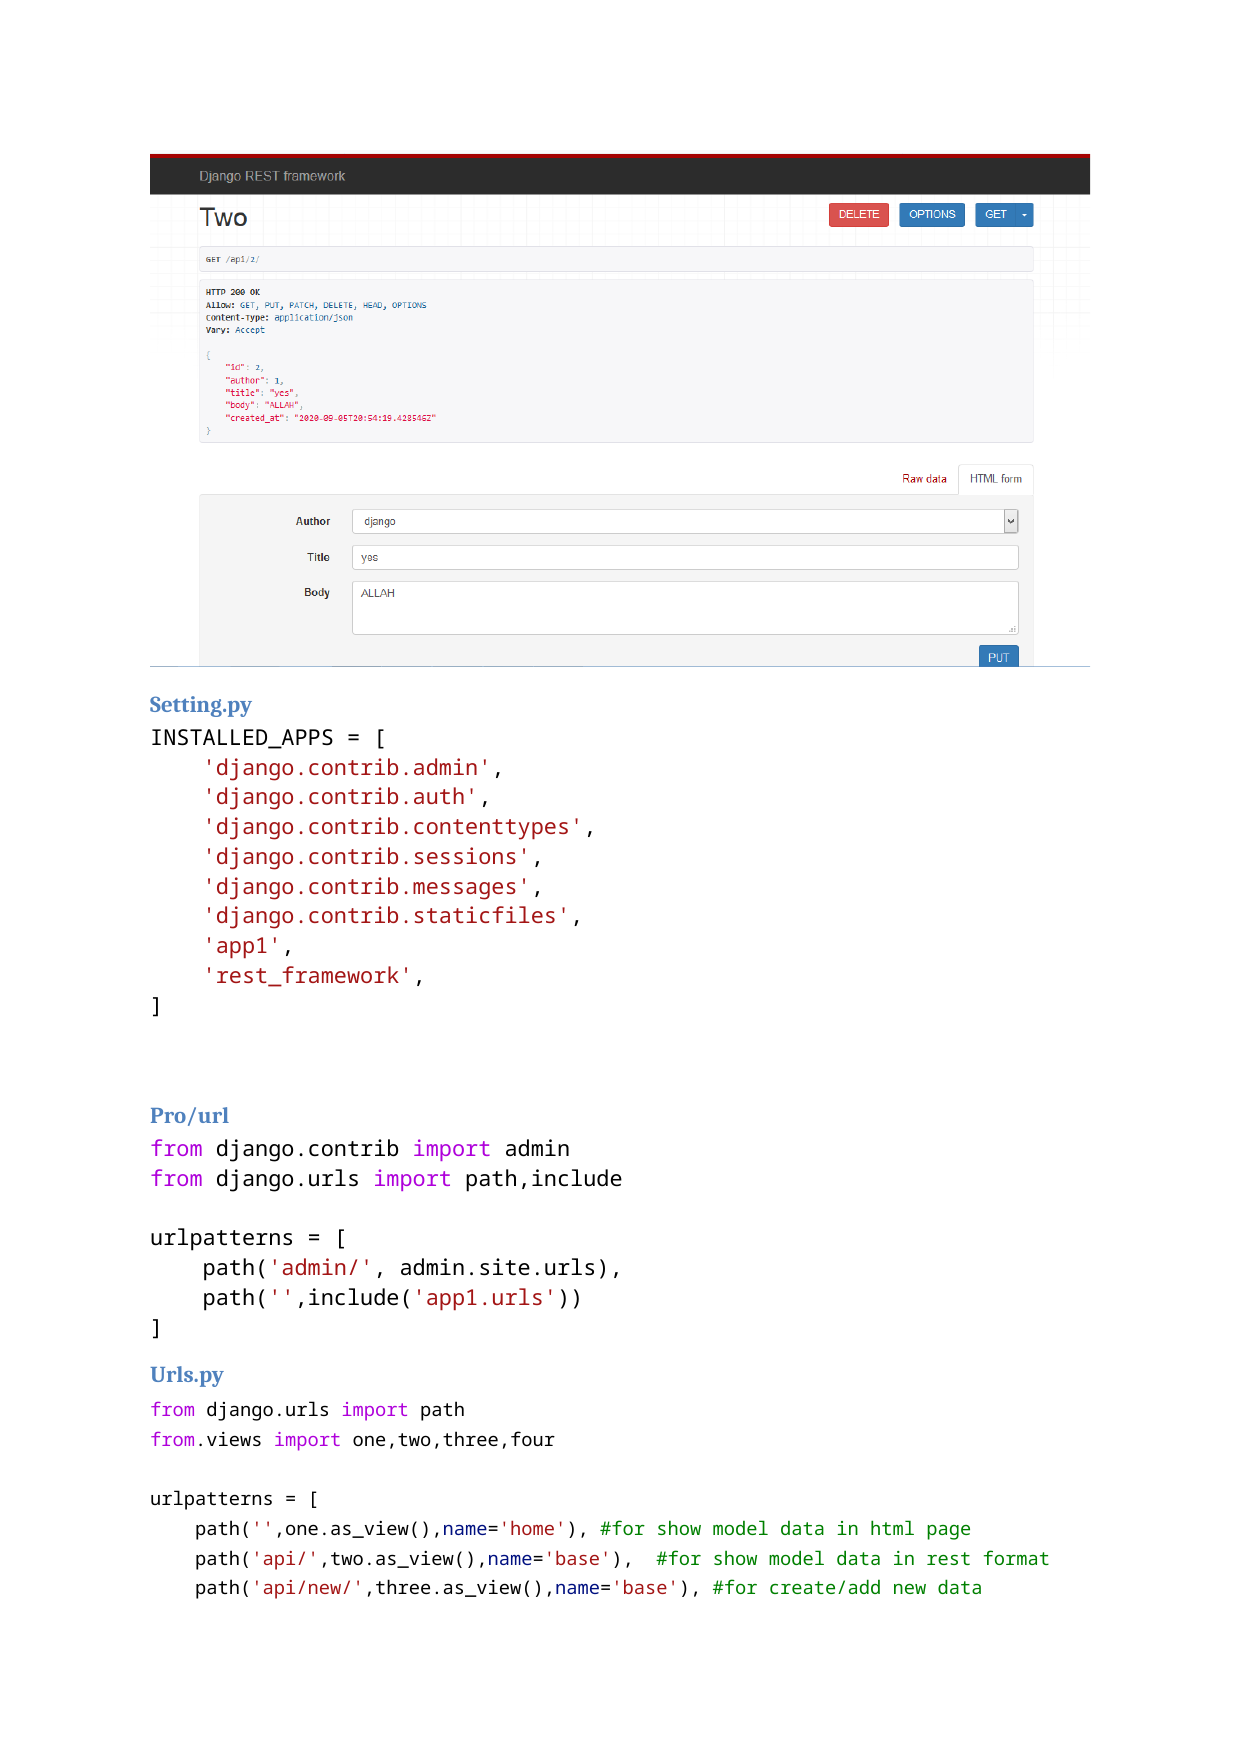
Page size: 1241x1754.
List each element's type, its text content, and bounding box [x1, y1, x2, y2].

text 'django.contrib.staticfiles', [150, 901, 1090, 930]
text from django.contrib import admin [150, 1133, 1090, 1162]
text urlpatterns = [ [150, 1481, 1090, 1511]
text from.views import one,two,three,four [150, 1422, 1090, 1452]
text INSTALLED_APPS = [ [150, 722, 1090, 752]
subtitle Urls.py [150, 1362, 1090, 1388]
subtitle Setting.py [150, 692, 1090, 718]
text path('',include('app1.urls')) [150, 1282, 1090, 1311]
text 'rest_framework', [150, 960, 1090, 990]
text path('',one.as_view(),name='home'), #for show model data in html page [150, 1511, 1090, 1541]
picture [150, 150, 1091, 667]
text ] [150, 1311, 1090, 1341]
text path('api/new/',three.as_view(),name='base'), #for create/add new data [150, 1570, 1090, 1600]
text from django.urls import path,include [150, 1162, 1090, 1192]
subtitle Pro/url [150, 1102, 1090, 1129]
text 'django.contrib.auth', [150, 781, 1090, 811]
text 'django.contrib.messages', [150, 871, 1090, 901]
text urlpatterns = [ [150, 1222, 1090, 1252]
text ] [150, 990, 1090, 1020]
text 'django.contrib.sessions', [150, 841, 1090, 871]
text path('admin/', admin.site.urls), [150, 1252, 1090, 1282]
text 'django.contrib.admin', [150, 752, 1090, 781]
text from django.urls import path [150, 1392, 1090, 1422]
text path('api/',two.as_view(),name='base'), #for show model data in rest format [150, 1541, 1090, 1570]
text 'django.contrib.contenttypes', [150, 811, 1090, 841]
text 'app1', [150, 930, 1090, 960]
